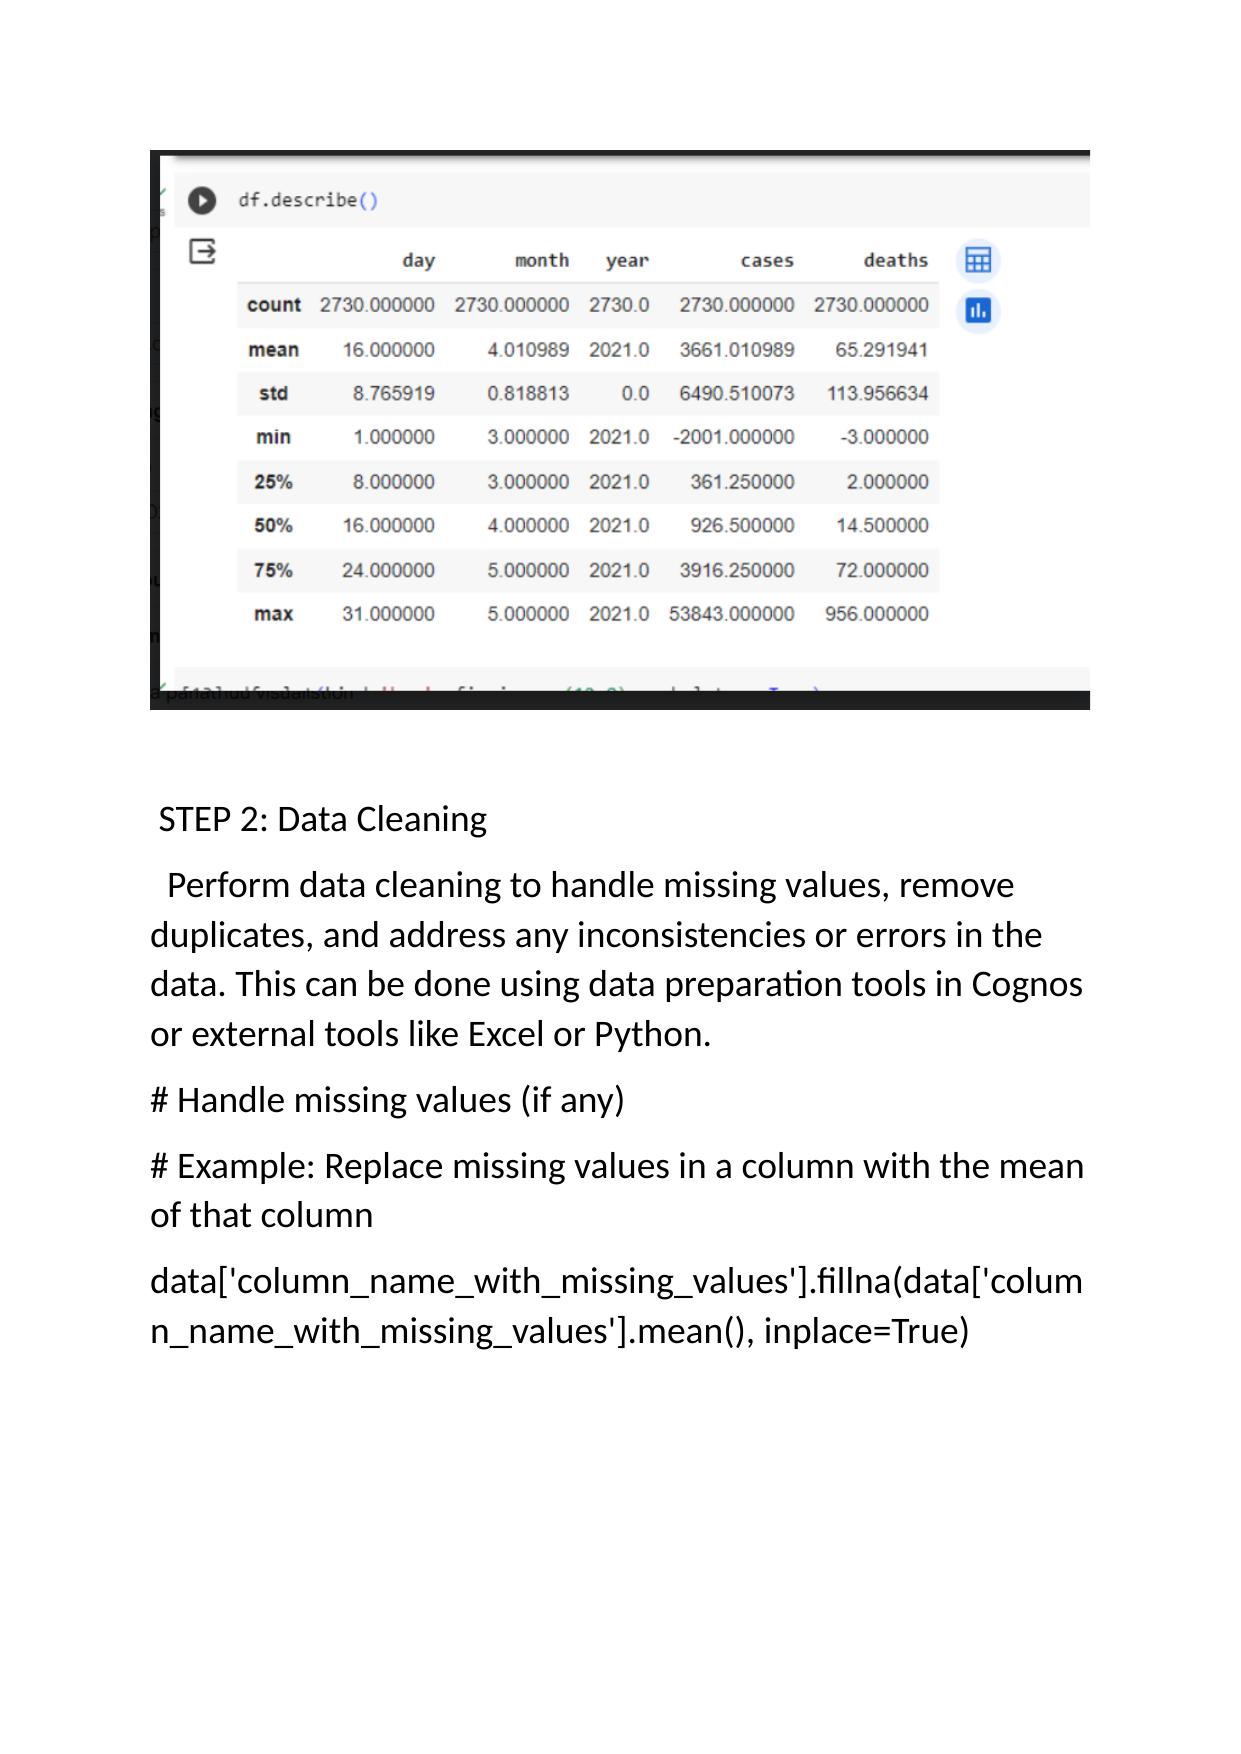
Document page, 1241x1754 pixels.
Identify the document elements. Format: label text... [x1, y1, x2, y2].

text # Handle missing values (if any) [150, 1076, 1090, 1121]
text # Example: Replace missing values in a column with the mean of that column [150, 1142, 1090, 1237]
text data['column_name_with_missing_values'].fillna(data['column_name_with_missing_values'].mean(), inplace=True) [150, 1257, 1090, 1353]
picture [150, 150, 1091, 710]
text STEP 2: Data Cleaning [150, 795, 1090, 841]
text Perform data cleaning to handle missing values, remove duplicates, and address any inconsistencies or errors in the data. This can be done using data preparation tools in Cognos or external tools like Excel or Python. [150, 861, 1090, 1055]
